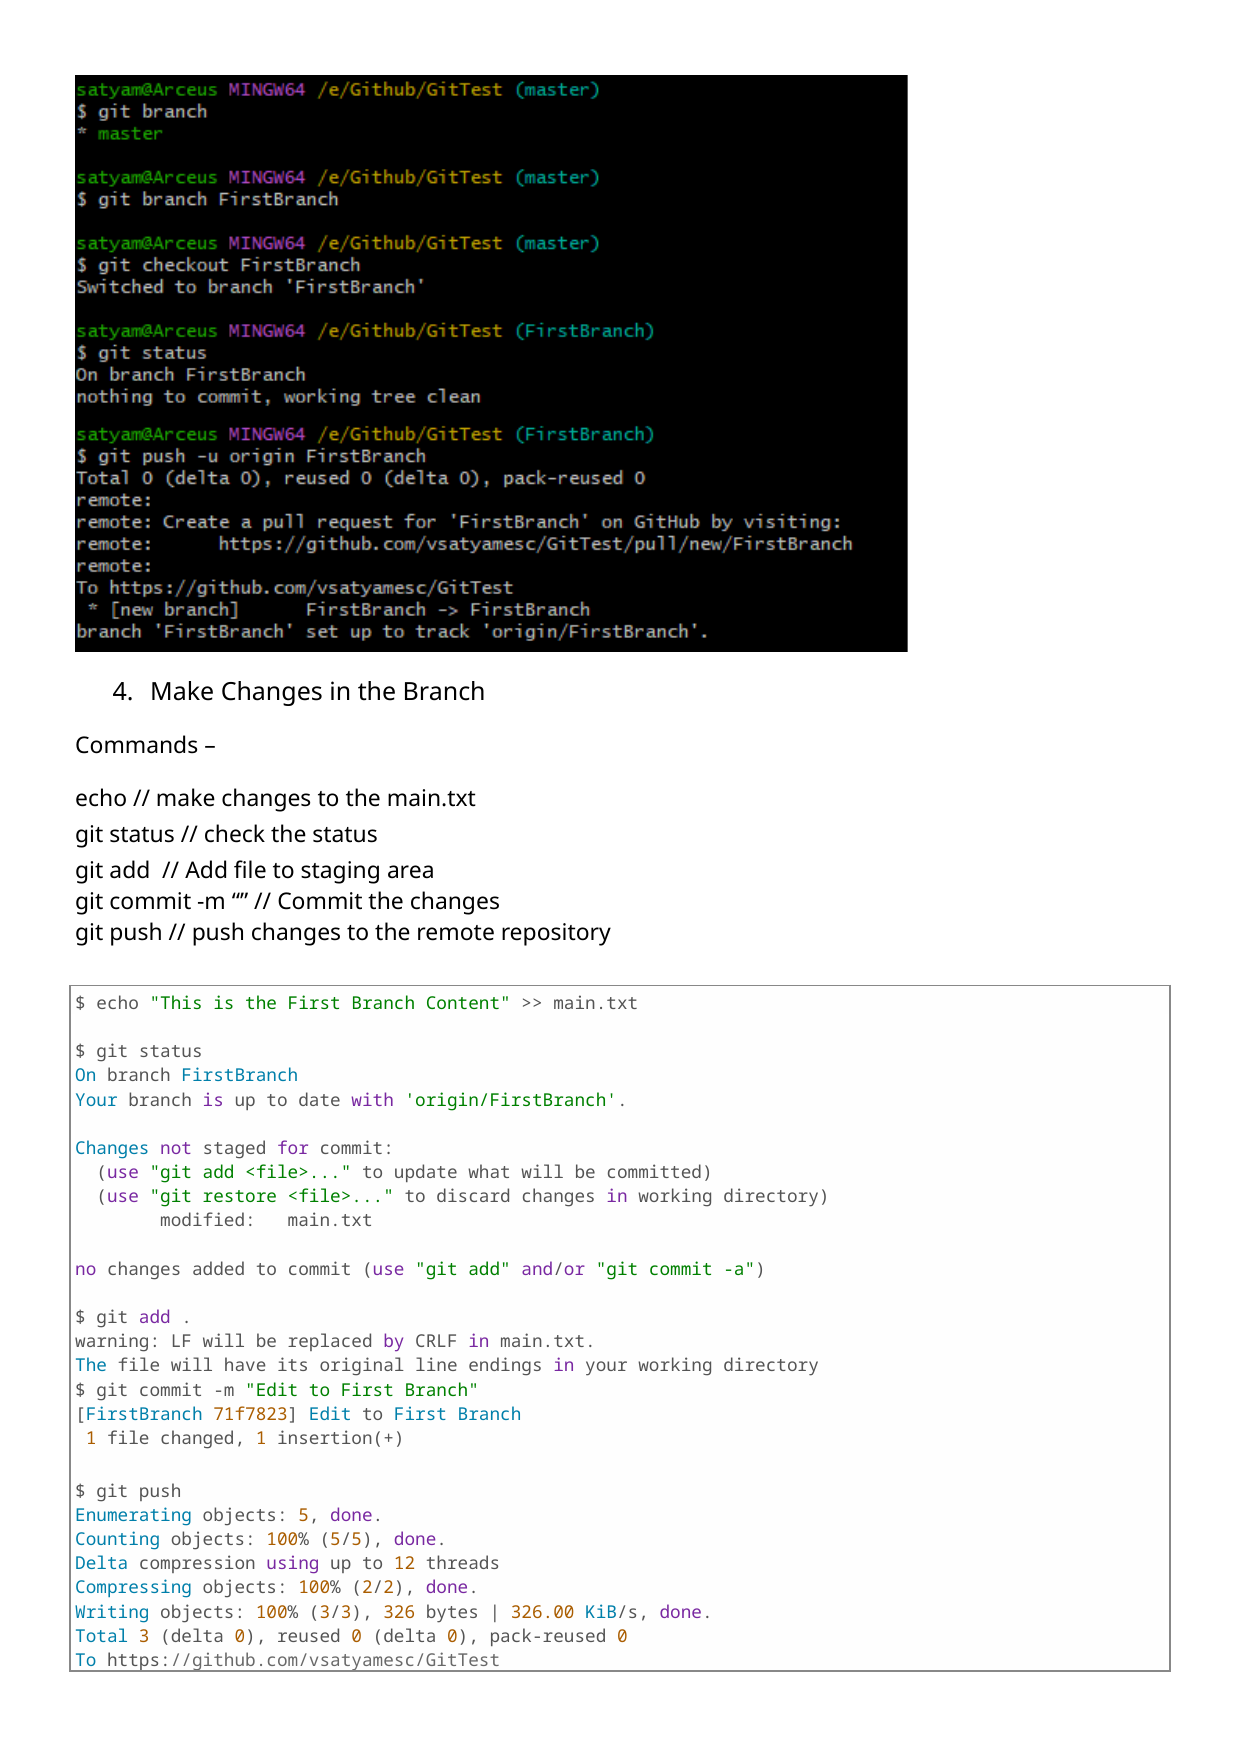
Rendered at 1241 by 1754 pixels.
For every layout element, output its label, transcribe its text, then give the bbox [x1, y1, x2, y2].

text (use "git add <file>..." to update what will be committed) [75, 1159, 1165, 1184]
text echo // make changes to the main.txt [75, 782, 1165, 813]
text Commands – [75, 729, 1165, 760]
picture [97, 1583, 101, 1593]
text Enumerating objects: 5, done. [75, 1502, 1165, 1527]
text $ echo "This is the First Branch Content" >> main.txt [71, 986, 1169, 1014]
text Your branch is up to date with 'origin/FirstBranch'. [75, 1087, 1165, 1111]
text Compressing objects: 100% (2/2), done. [75, 1575, 1165, 1599]
text Delta compression using up to 12 threads [75, 1551, 1165, 1575]
text [FirstBranch 71f7823] Edit to First Branch [75, 1401, 1165, 1425]
text Changes not staged for commit: [75, 1135, 1165, 1159]
text $ git commit -m "Edit to First Branch" [75, 1377, 1165, 1401]
text no changes added to commit (use "git add" and/or "git commit -a") [75, 1256, 1165, 1280]
text modified: main.txt [75, 1208, 1165, 1232]
text $ git status [75, 1039, 1165, 1063]
text Counting objects: 100% (5/5), done. [75, 1527, 1165, 1551]
text Writing objects: 100% (3/3), 326 bytes | 326.00 KiB/s, done. [75, 1599, 1165, 1623]
picture [75, 75, 908, 652]
text $ git add . [75, 1304, 1165, 1329]
text git commit -m “” // Commit the changes [75, 885, 1165, 916]
text On branch FirstBranch [75, 1063, 1165, 1087]
list Make Changes in the Branch [112, 673, 1165, 707]
text Total 3 (delta 0), reused 0 (delta 0), pack-reused 0 [75, 1623, 1165, 1647]
text git add // Add file to staging area [75, 854, 1165, 885]
text (use "git restore <file>..." to discard changes in working directory) [75, 1184, 1165, 1208]
text git status // check the status [75, 818, 1165, 849]
text $ git push [75, 1478, 1165, 1502]
text 1 file changed, 1 insertion(+) [75, 1425, 1165, 1449]
text To https://github.com/vsatyamesc/GitTest [75, 1647, 1165, 1670]
text warning: LF will be replaced by CRLF in main.txt. [75, 1329, 1165, 1353]
text The file will have its original line endings in your working directory [75, 1353, 1165, 1377]
text git push // push changes to the remote repository [75, 916, 1165, 947]
